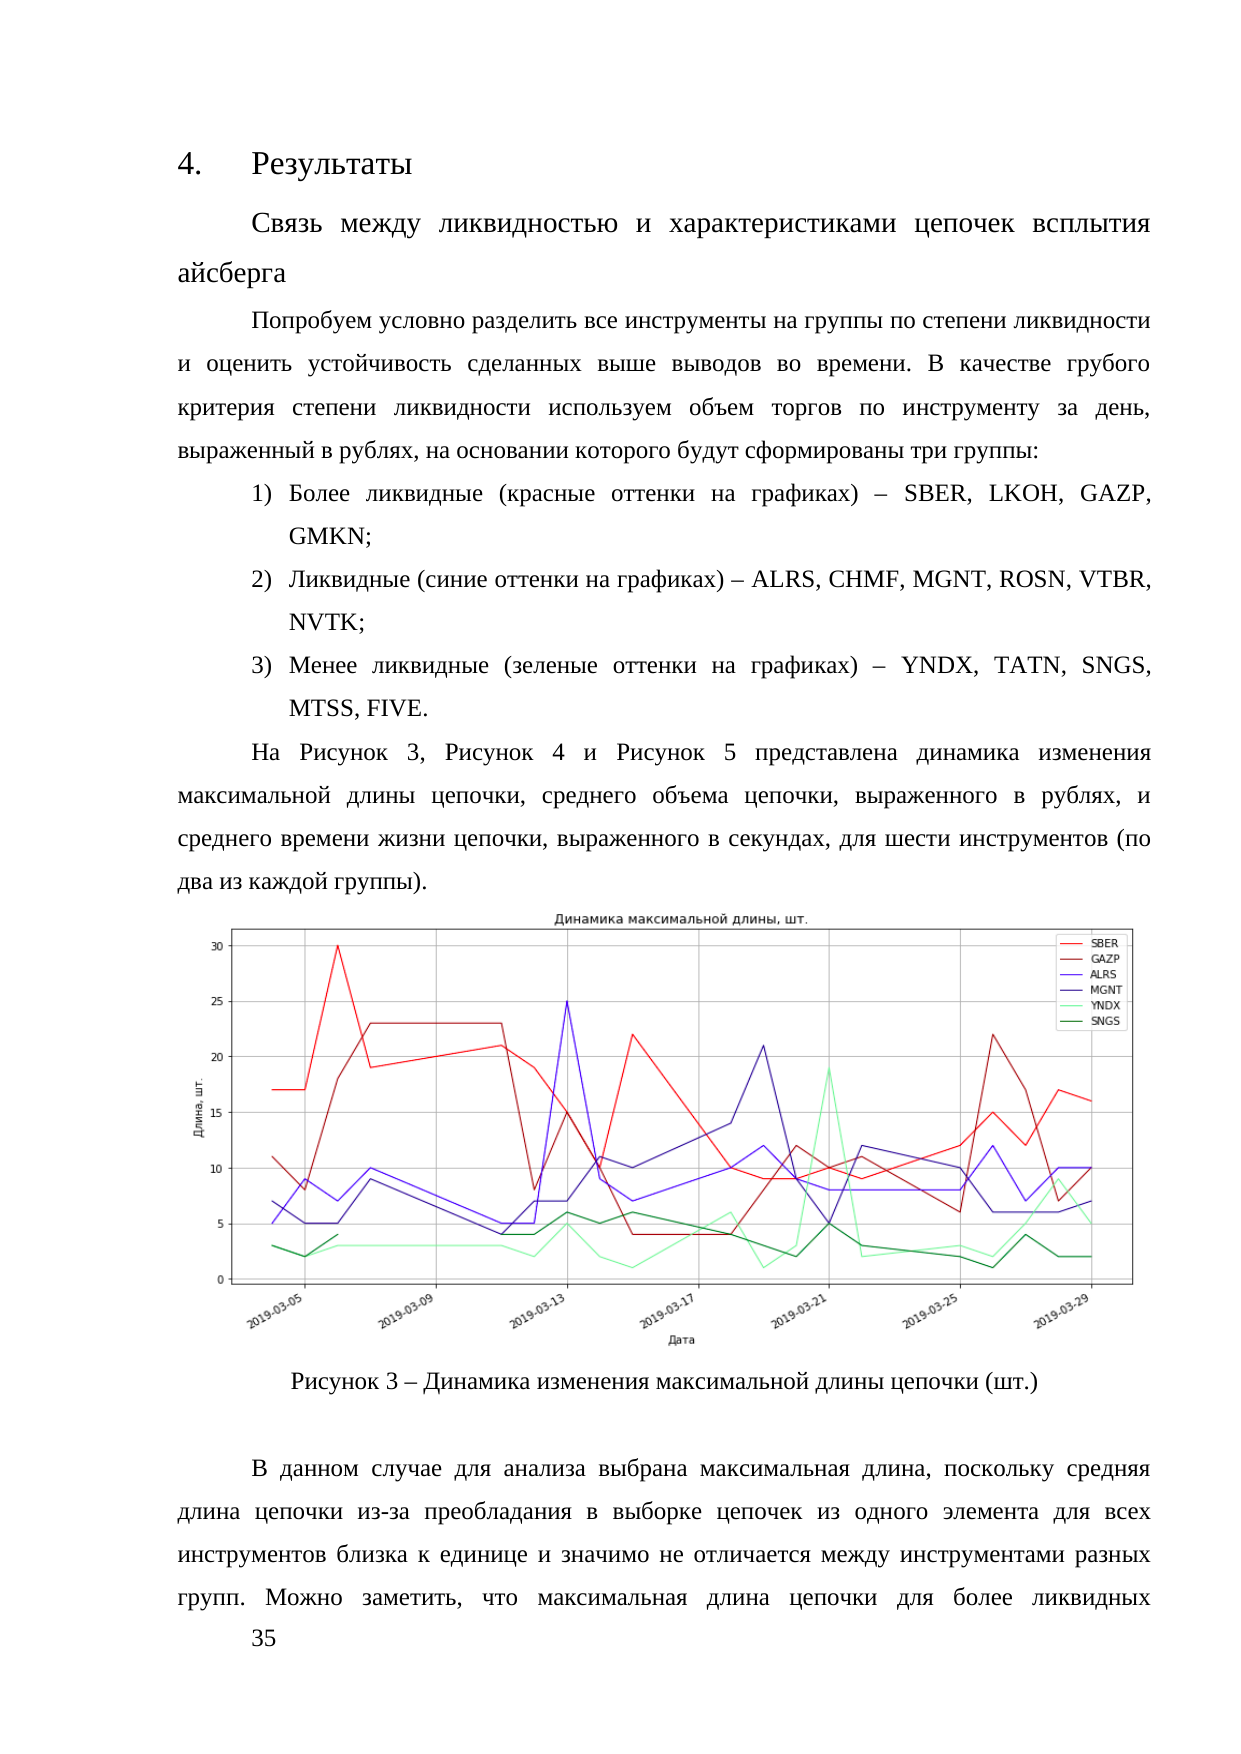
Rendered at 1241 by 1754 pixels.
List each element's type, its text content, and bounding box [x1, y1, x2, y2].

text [177, 1453, 1152, 1611]
text Рисунок 3 – Динамика изменения максимальной длины цепочки (шт.) [177, 1366, 1152, 1395]
list Более ликвидные (красные оттенки на графиках) – SBER, LKOH, GAZP, GMKN; [251, 478, 1152, 550]
list Ликвидные (синие оттенки на графиках) – ALRS, CHMF, MGNT, ROSN, VTBR, NVTK; [251, 564, 1152, 636]
picture [185, 909, 1144, 1352]
list Менее ликвидные (зеленые оттенки на графиках) – YNDX, TATN, SNGS, MTSS, FIVE. [251, 650, 1152, 722]
text Попробуем условно разделить все инструменты на группы по степени ликвидности и оценить устойчивость сделанных выше выводов во времени. В качестве грубого критерия степени ликвидности используем объем торгов по инструменту за день, выраженный в рублях, на основании которого будут сформированы три группы: [177, 305, 1152, 463]
text На Рисунок 3, Рисунок 4 и Рисунок 5 представлена динамика изменения максимальной длины цепочки, среднего объема цепочки, выраженного в рублях, и среднего времени жизни цепочки, выраженного в секундах, для шести инструментов (по два из каждой группы). [177, 737, 1152, 895]
subtitle Результаты [177, 143, 1152, 181]
subtitle Связь между ликвидностью и характеристиками цепочек всплытия айсберга [177, 205, 1152, 289]
